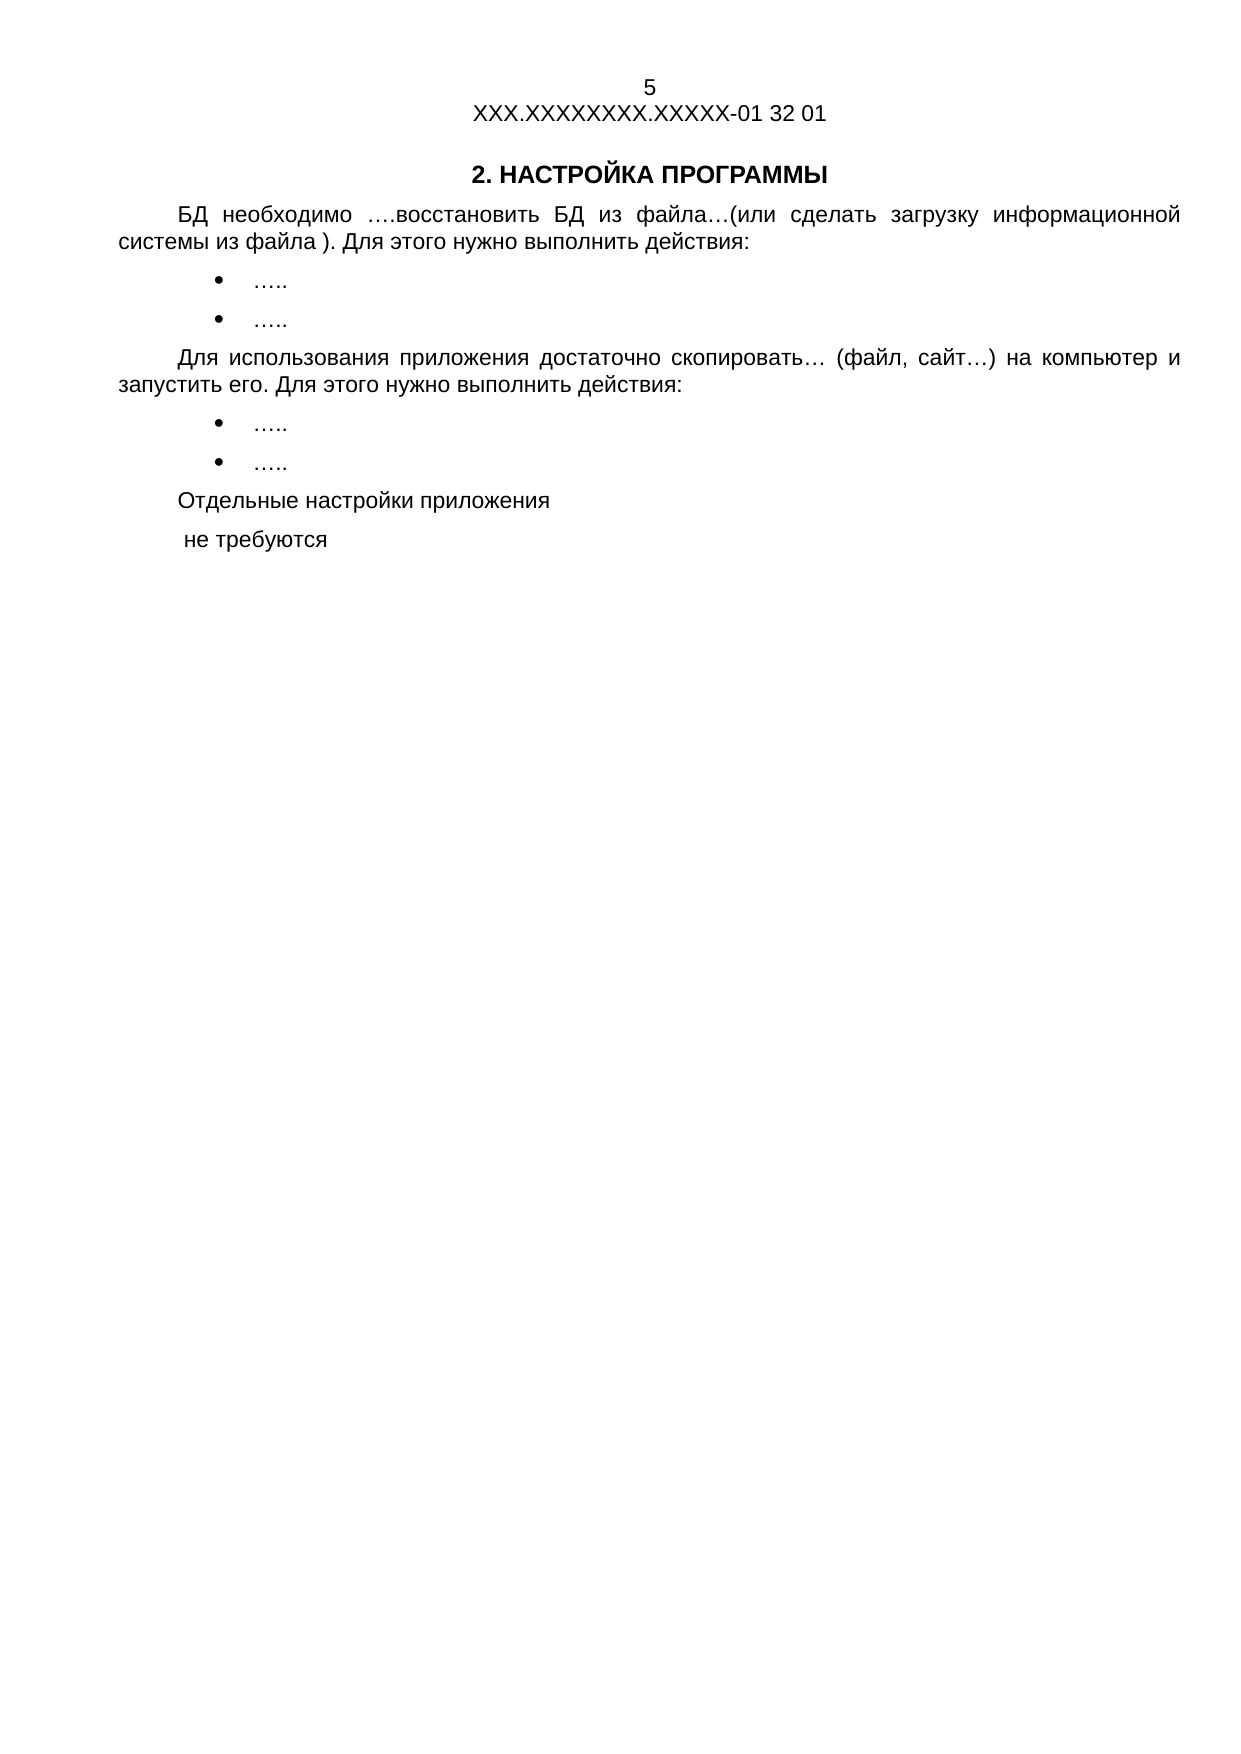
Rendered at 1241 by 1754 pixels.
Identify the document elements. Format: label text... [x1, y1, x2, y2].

text БД необходимо ….восстановить БД из файла…(или сделать загрузку информационной системы из файла ). Для этого нужно выполнить действия: [118, 201, 1181, 254]
list ….. [215, 306, 1181, 332]
text Настройка программы [118, 160, 1181, 189]
text Отдельные настройки приложения [118, 487, 1181, 514]
text не требуются [118, 526, 1181, 552]
list ….. [215, 267, 1181, 293]
text Для использования приложения достаточно скопировать… (файл, сайт…) на компьютер и запустить его. Для этого нужно выполнить действия: [118, 344, 1181, 397]
list ….. [215, 448, 1181, 475]
list ….. [215, 409, 1181, 436]
